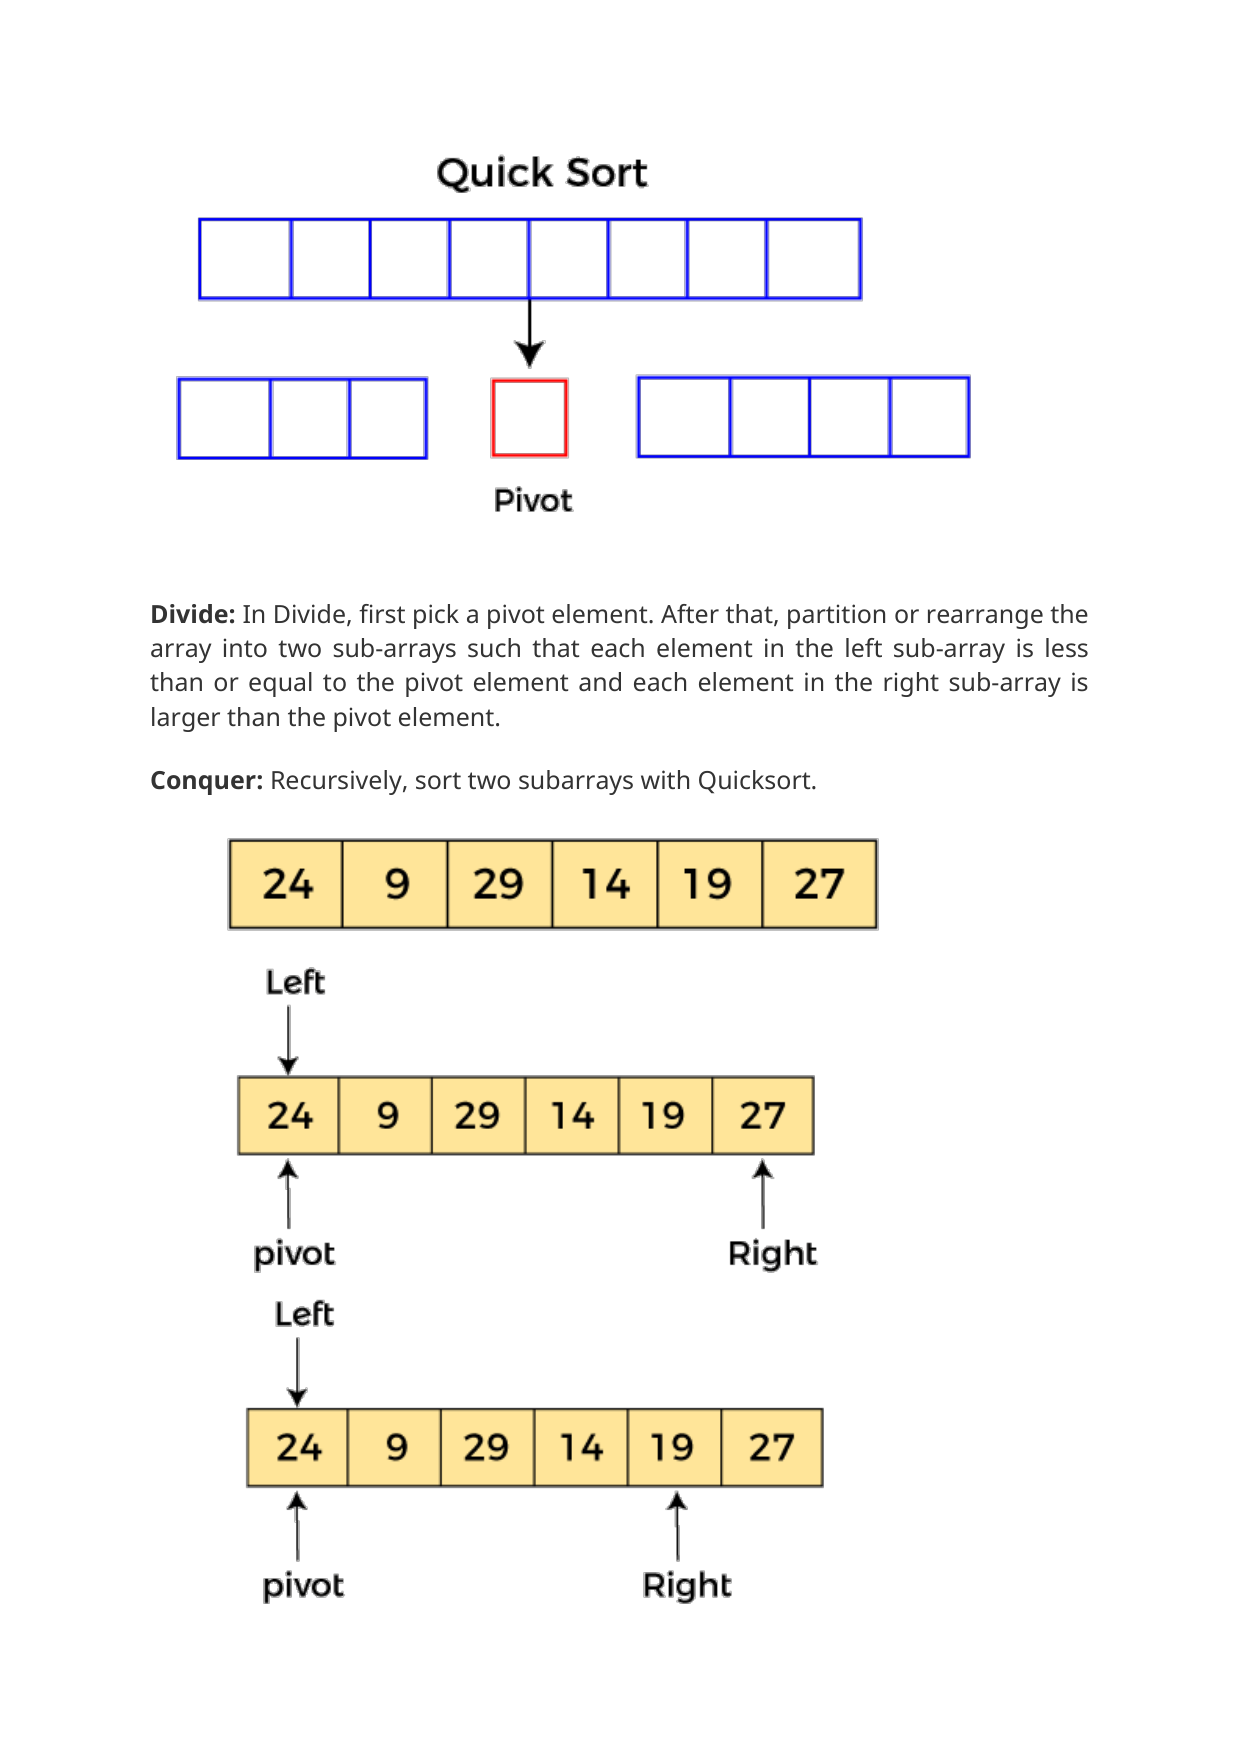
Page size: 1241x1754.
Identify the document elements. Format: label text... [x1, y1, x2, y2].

picture [203, 820, 907, 951]
picture [214, 960, 839, 1287]
text Divide: In Divide, first pick a pivot element. After that, partition or rearrange the array into two sub-arrays such that each element in the left sub-array is less than or equal to the pivot element and each element in the right sub-array is larger than the pivot element. [150, 597, 1090, 733]
picture [150, 150, 1010, 529]
text Conquer: Recursively, sort two subarrays with Quicksort. [150, 762, 1090, 796]
picture [223, 1291, 849, 1618]
